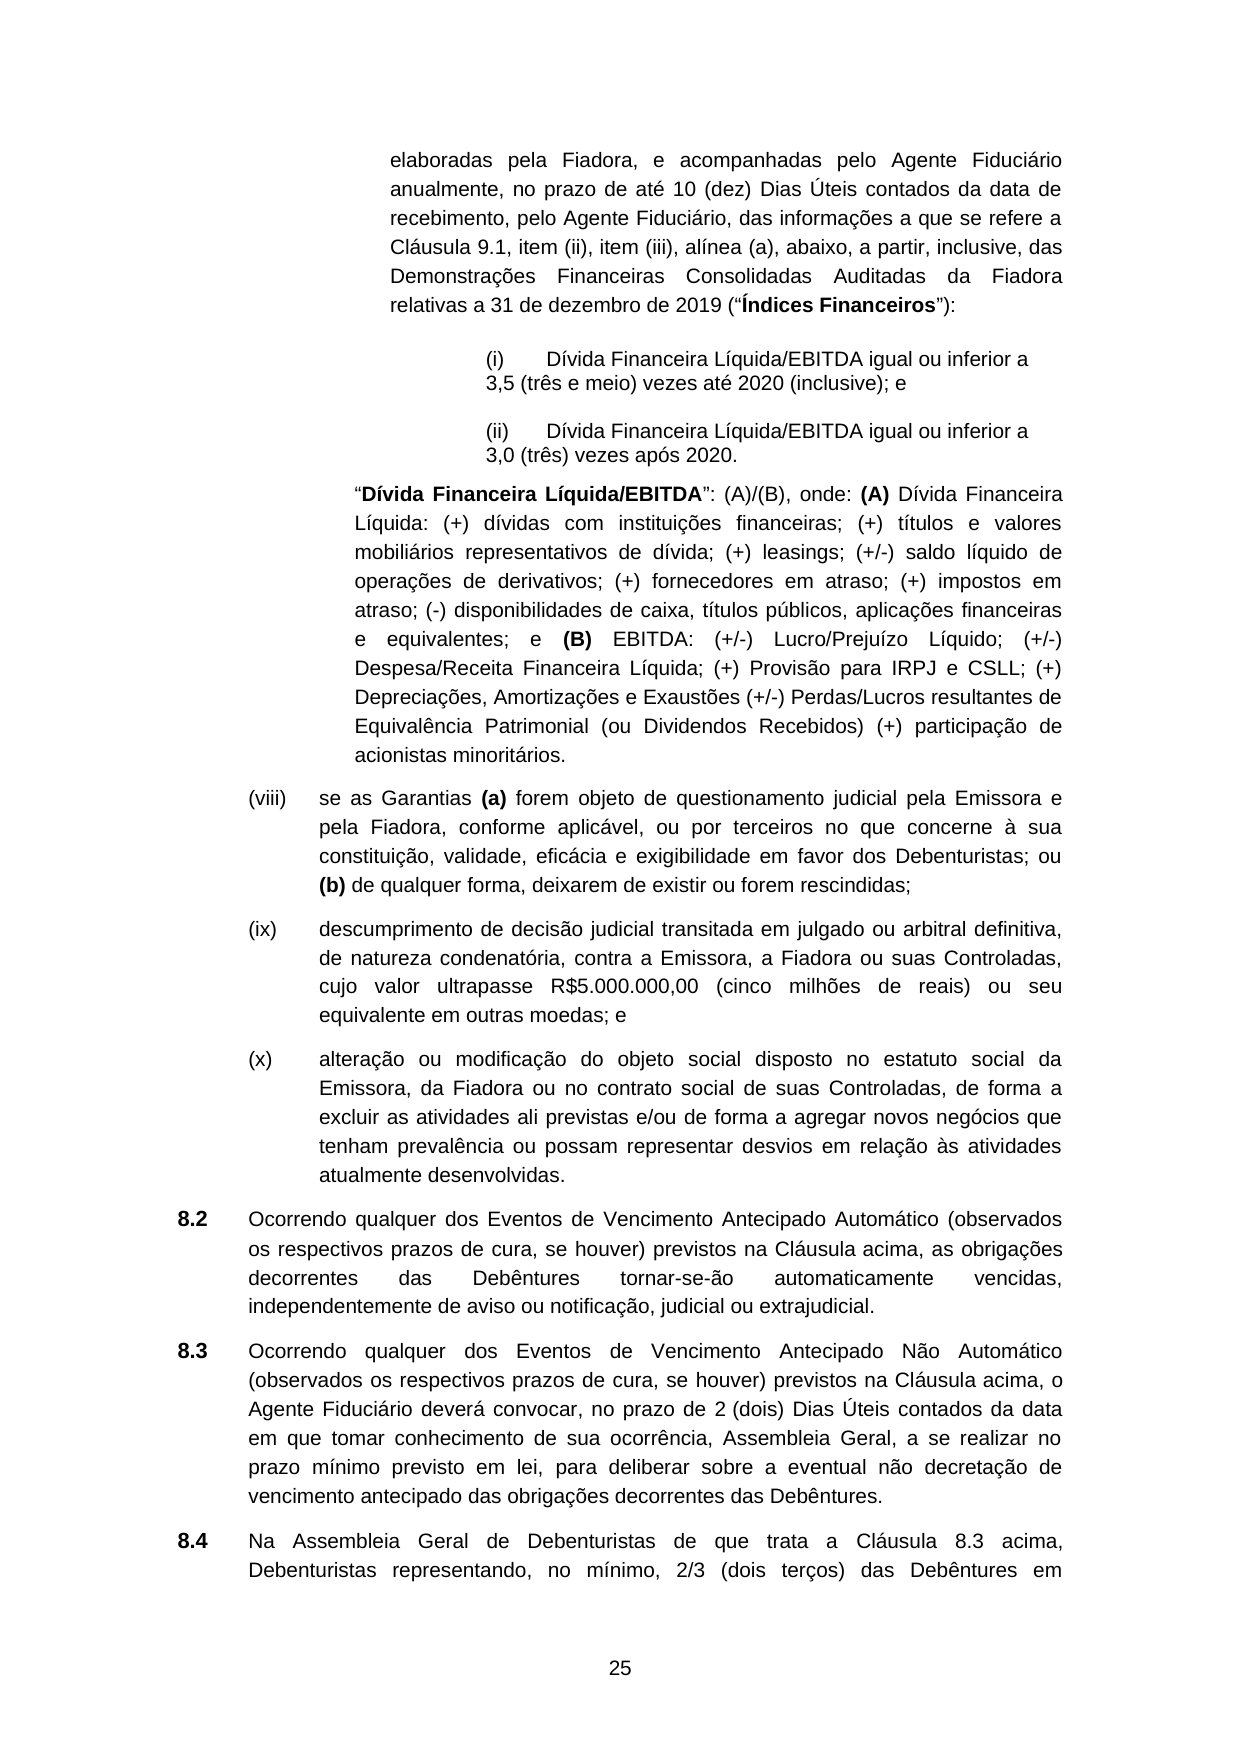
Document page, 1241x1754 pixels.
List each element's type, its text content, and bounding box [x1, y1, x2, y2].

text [177, 1527, 1063, 1582]
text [319, 148, 1063, 316]
text descumprimento de decisão judicial transitada em julgado ou arbitral definitiva, de natureza condenatória, contra a Emissora, a Fiadora ou suas Controladas, cujo valor ultrapasse R$5.000.000,00 (cinco milhões de reais) ou seu equivalente em outras moedas; e [248, 916, 1063, 1027]
text Ocorrendo qualquer dos Eventos de Vencimento Antecipado Automático (observados os respectivos prazos de cura, se houver) previstos na Cláusula 8.1.1 acima, as obrigações decorrentes das Debêntures tornar-se-ão automaticamente vencidas, independentemente de aviso ou notificação, judicial ou extrajudicial. [177, 1206, 1063, 1318]
text Ocorrendo qualquer dos Eventos de Vencimento Antecipado Não Automático (observados os respectivos prazos de cura, se houver) previstos na Cláusula 8.1.2 acima, o Agente Fiduciário deverá convocar, no prazo de 2 (dois) Dias Úteis contados da data em que tomar conhecimento de sua ocorrência, Assembleia Geral, a se realizar no prazo mínimo previsto em lei, para deliberar sobre a eventual não decretação de vencimento antecipado das obrigações decorrentes das Debêntures. [177, 1338, 1063, 1508]
text alteração ou modificação do objeto social disposto no estatuto social da Emissora, da Fiadora ou no contrato social de suas Controladas, de forma a excluir as atividades ali previstas e/ou de forma a agregar novos negócios que tenham prevalência ou possam representar desvios em relação às atividades atualmente desenvolvidas. [248, 1047, 1063, 1187]
text se as Garantias (a) forem objeto de questionamento judicial pela Emissora e pela Fiadora, conforme aplicável, ou por terceiros no que concerne à sua constituição, validade, eficácia e exigibilidade em favor dos Debenturistas; ou (b) de qualquer forma, deixarem de existir ou forem rescindidas; [248, 786, 1063, 897]
subtitle Dívida Financeira Líquida/EBITDA igual ou inferior a 3,5 (três e meio) vezes até 2020 (inclusive); e [486, 346, 1063, 394]
list “Dívida Financeira Líquida/EBITDA”: (A)/(B), onde: (A) Dívida Financeira Líquida: (+) dívidas com instituições financeiras; (+) títulos e valores mobiliários representativos de dívida; (+) leasings; (+/-) saldo líquido de operações de derivativos; (+) fornecedores em atraso; (+) impostos em atraso; (-) disponibilidades de caixa, títulos públicos, aplicações financeiras e equivalentes; e (B) EBITDA: (+/-) Lucro/Prejuízo Líquido; (+/-) Despesa/Receita Financeira Líquida; (+) Provisão para IRPJ e CSLL; (+) Depreciações, Amortizações e Exaustões (+/-) Perdas/Lucros resultantes de Equivalência Patrimonial (ou Dividendos Recebidos) (+) participação de acionistas minoritários. [354, 482, 1063, 766]
subtitle Dívida Financeira Líquida/EBITDA igual ou inferior a 3,0 (três) vezes após 2020. [486, 419, 1063, 467]
